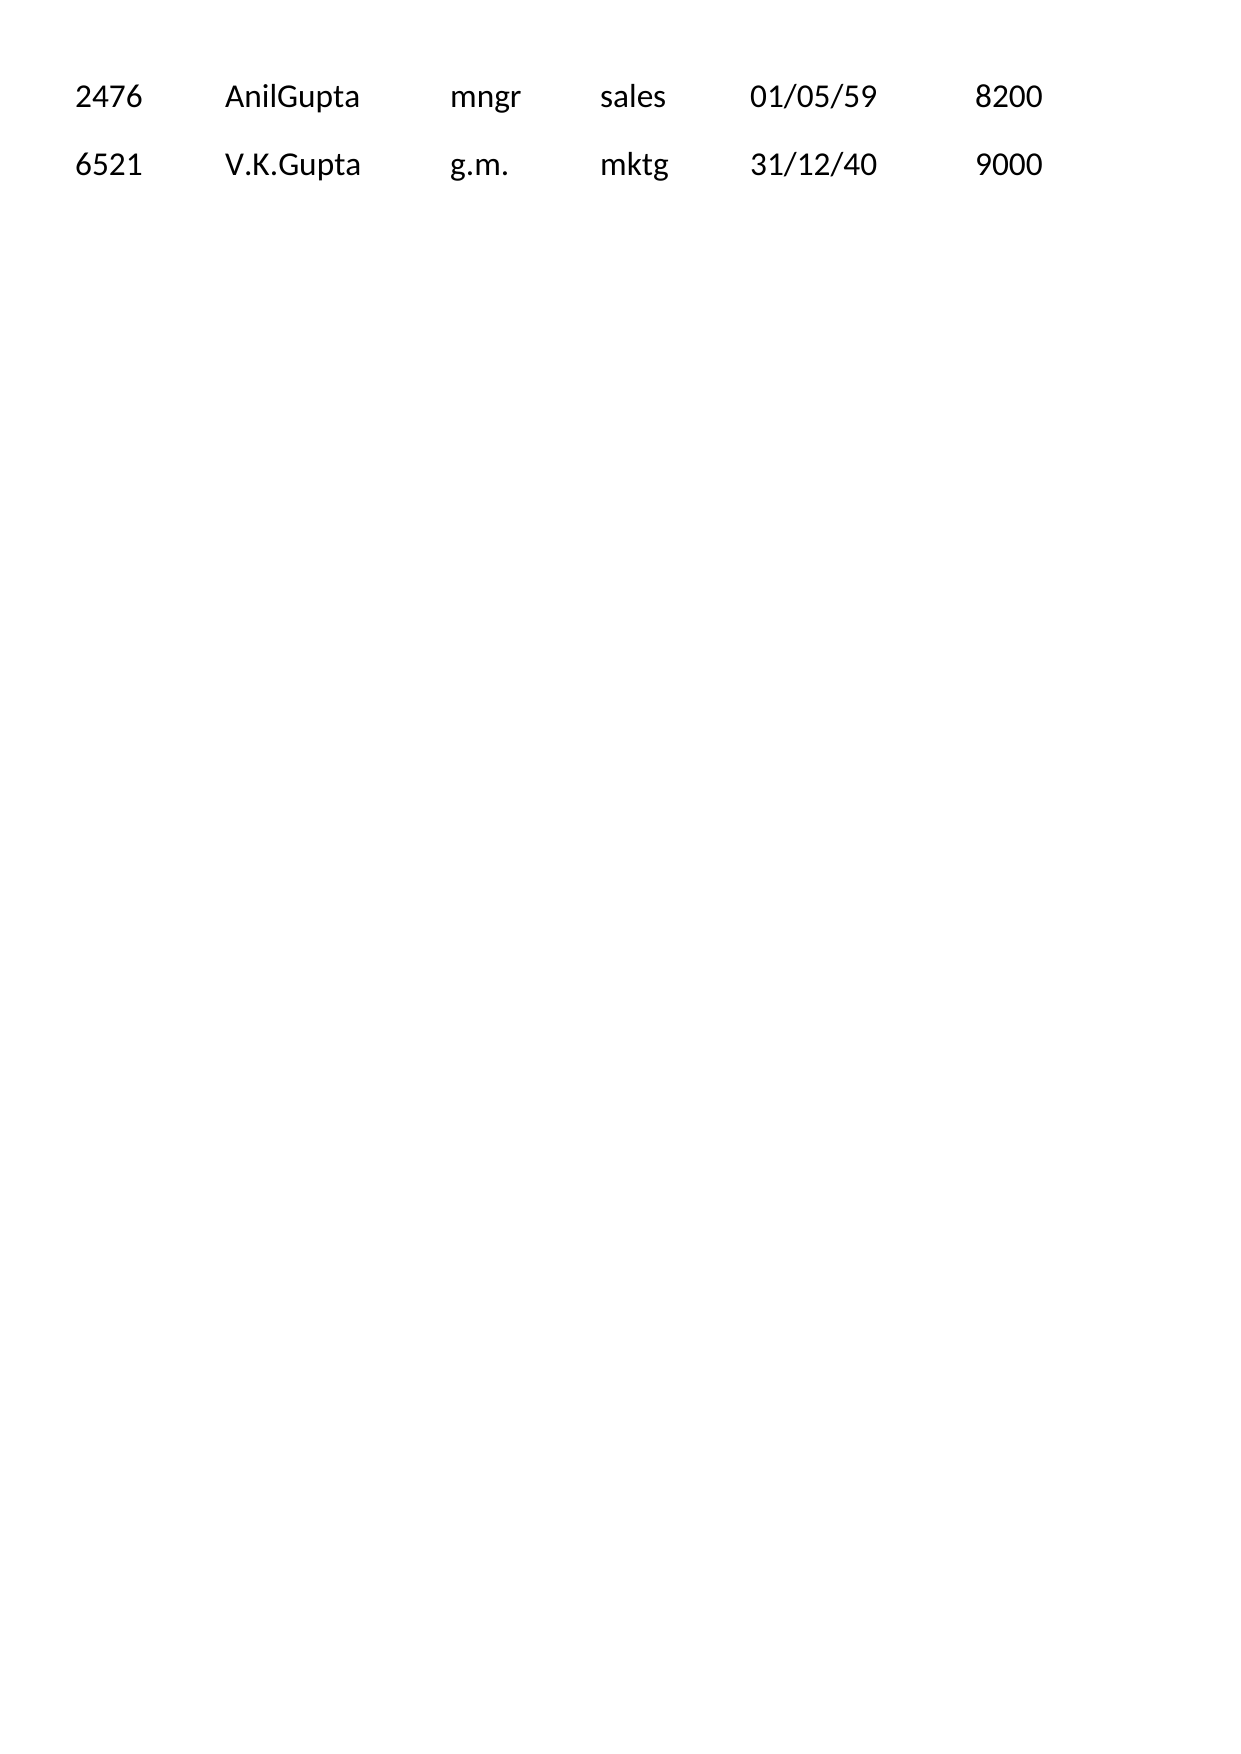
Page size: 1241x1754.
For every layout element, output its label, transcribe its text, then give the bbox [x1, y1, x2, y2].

text 6521 V.K.Gupta g.m. mktg 31/12/40 9000 [75, 143, 1165, 183]
text 2476 AnilGupta mngr sales 01/05/59 8200 [75, 75, 1165, 116]
